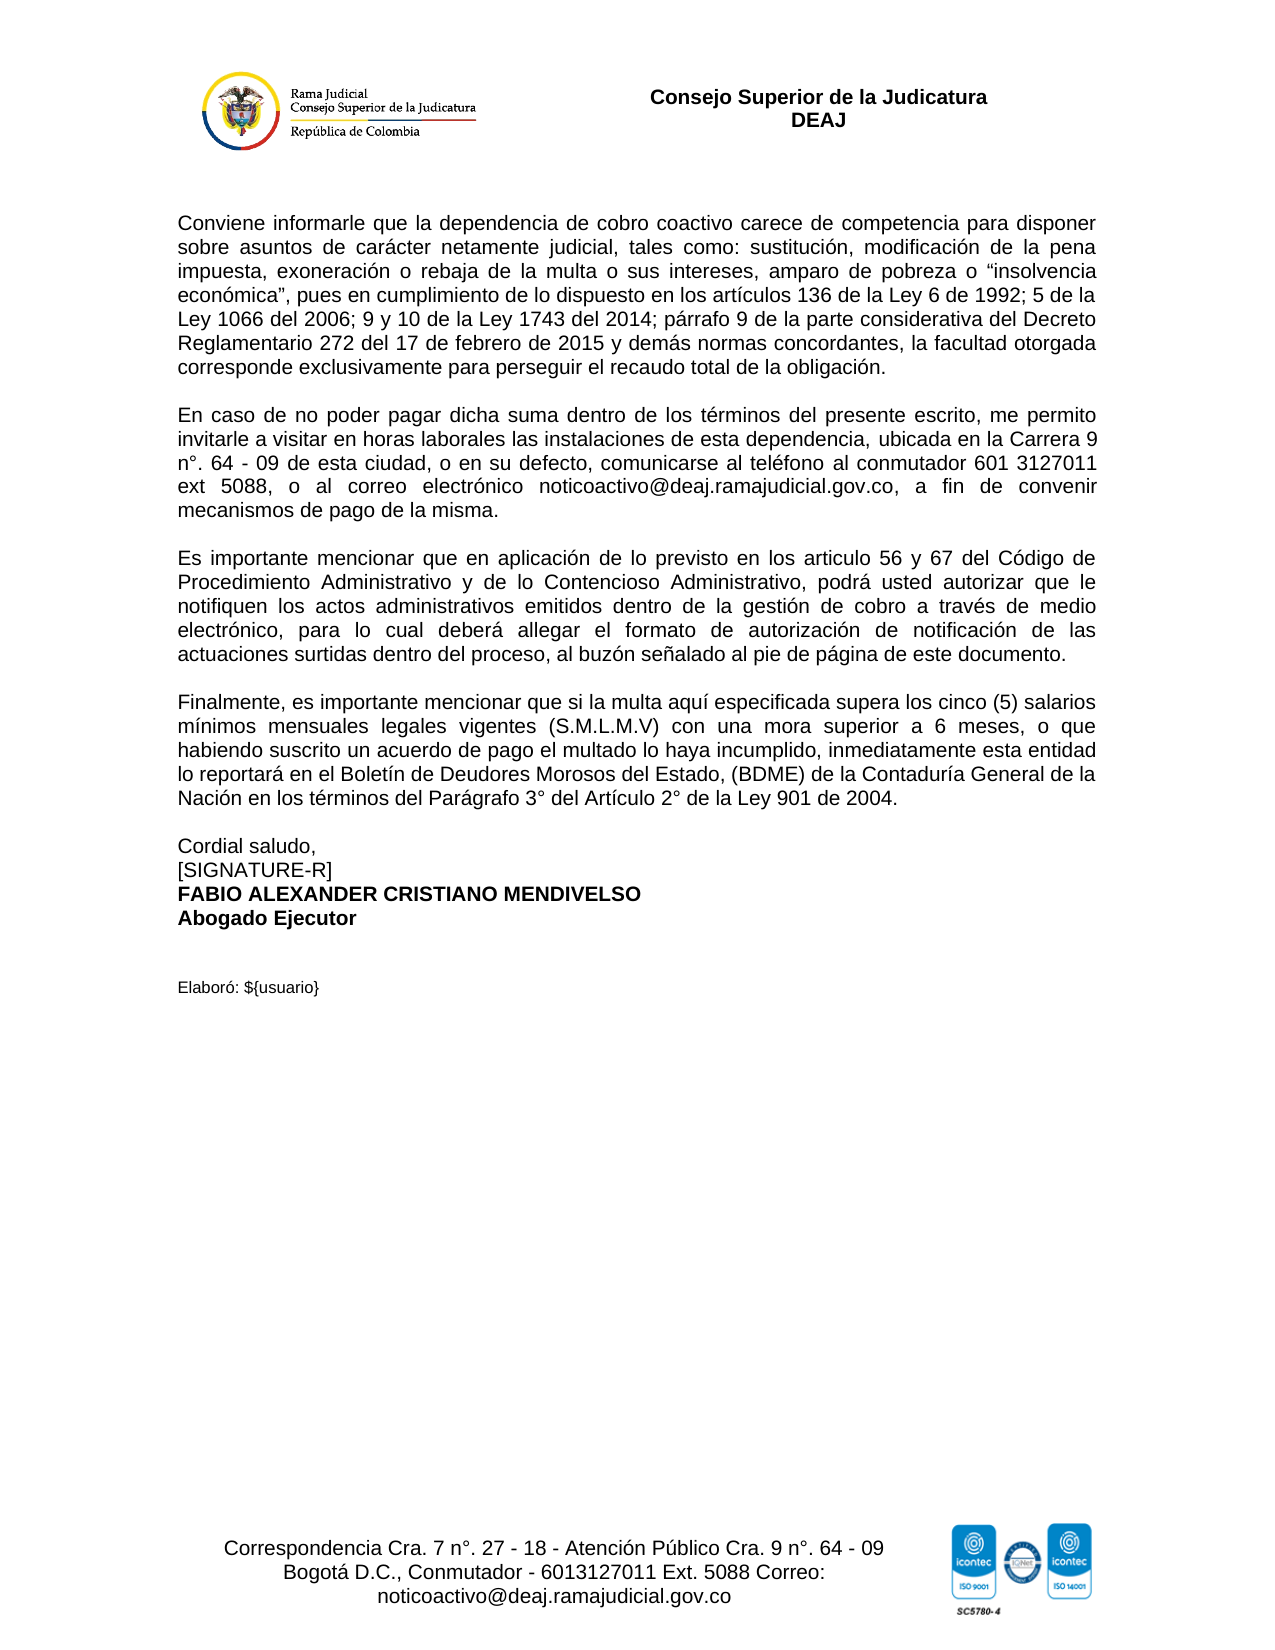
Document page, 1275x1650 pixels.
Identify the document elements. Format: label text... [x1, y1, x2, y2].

picture [946, 1522, 1102, 1622]
text Es importante mencionar que en aplicación de lo previsto en los articulo 56 y 67 del Código de Procedimiento Administrativo y de lo Contencioso Administrativo, podrá usted autorizar que le notifiquen los actos administrativos emitidos dentro de la gestión de cobro a través de medio electrónico, para lo cual deberá allegar el formato de autorización de notificación de las actuaciones surtidas dentro del proceso, al buzón señalado al pie de página de este documento. [177, 546, 1098, 666]
text En caso de no poder pagar dicha suma dentro de los términos del presente escrito, me permito invitarle a visitar en horas laborales las instalaciones de esta dependencia, ubicada en la Carrera 9 n°. 64 - 09 de esta ciudad, o en su defecto, comunicarse al teléfono al conmutador 601 3127011 ext 5088, o al correo electrónico noticoactivo@deaj.ramajudicial.gov.co, a fin de convenir mecanismos de pago de la misma. [177, 402, 1098, 522]
text [SIGNATURE-R] [177, 858, 1098, 882]
text Conviene informarle que la dependencia de cobro coactivo carece de competencia para disponer sobre asuntos de carácter netamente judicial, tales como: sustitución, modificación de la pena impuesta, exoneración o rebaja de la multa o sus intereses, amparo de pobreza o “insolvencia económica”, pues en cumplimiento de lo dispuesto en los artículos 136 de la Ley 6 de 1992; 5 de la Ley 1066 del 2006; 9 y 10 de la Ley 1743 del 2014; párrafo 9 de la parte considerativa del Decreto Reglamentario 272 del 17 de febrero de 2015 y demás normas concordantes, la facultad otorgada corresponde exclusivamente para perseguir el recaudo total de la obligación. [177, 211, 1098, 378]
text Elaboró: ${usuario} [177, 977, 1098, 997]
text Cordial saludo, [177, 834, 1098, 858]
picture [196, 65, 482, 158]
text Abogado Ejecutor [177, 906, 1098, 929]
text FABIO ALEXANDER CRISTIANO MENDIVELSO [177, 882, 1098, 906]
text Finalmente, es importante mencionar que si la multa aquí especificada supera los cinco (5) salarios mínimos mensuales legales vigentes (S.M.L.M.V) con una mora superior a 6 meses, o que habiendo suscrito un acuerdo de pago el multado lo haya incumplido, inmediatamente esta entidad lo reportará en el Boletín de Deudores Morosos del Estado, (BDME) de la Contaduría General de la Nación en los términos del Parágrafo 3° del Artículo 2° de la Ley 901 de 2004. [177, 690, 1098, 810]
